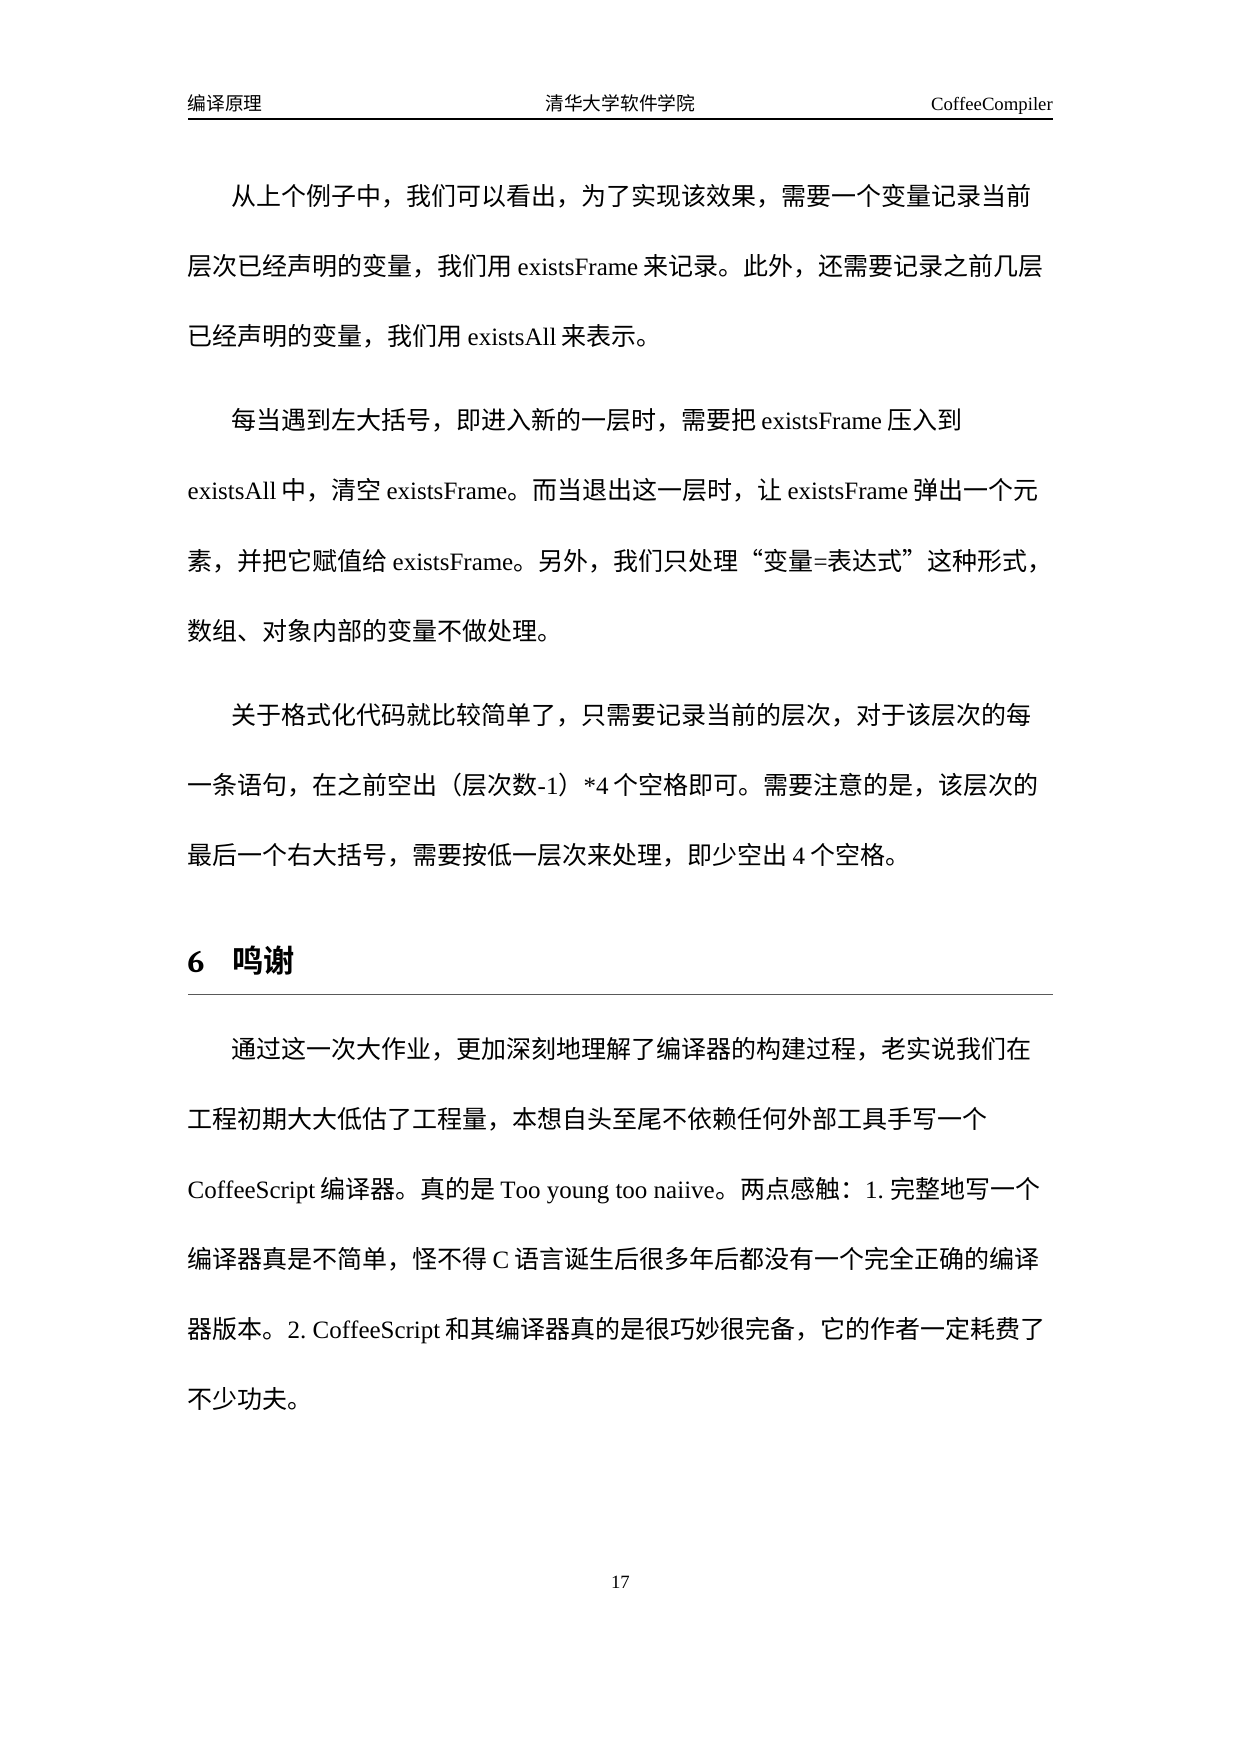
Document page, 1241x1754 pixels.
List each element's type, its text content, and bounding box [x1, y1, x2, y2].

text 关于格式化代码就比较简单了，只需要记录当前的层次，对于该层次的每一条语句，在之前空出（层次数-1）*4个空格即可。需要注意的是，该层次的最后一个右大括号，需要按低一层次来处理，即少空出4个空格。 [187, 681, 1053, 886]
text 每当遇到左大括号，即进入新的一层时，需要把existsFrame压入到existsAll中，清空existsFrame。而当退出这一层时，让existsFrame弹出一个元素，并把它赋值给existsFrame。另外，我们只处理“变量=表达式”这种形式，数组、对象内部的变量不做处理。 [187, 386, 1053, 662]
text 从上个例子中，我们可以看出，为了实现该效果，需要一个变量记录当前层次已经声明的变量，我们用existsFrame来记录。此外，还需要记录之前几层已经声明的变量，我们用existsAll来表示。 [187, 162, 1053, 367]
subtitle 鸣谢 [187, 927, 1053, 995]
text 通过这一次大作业，更加深刻地理解了编译器的构建过程，老实说我们在工程初期大大低估了工程量，本想自头至尾不依赖任何外部工具手写一个CoffeeScript编译器。真的是Too young too naiive。两点感触：1. 完整地写一个编译器真是不简单，怪不得C语言诞生后很多年后都没有一个完全正确的编译器版本。2. CoffeeScript和其编译器真的是很巧妙很完备，它的作者一定耗费了不少功夫。 [187, 1015, 1053, 1431]
